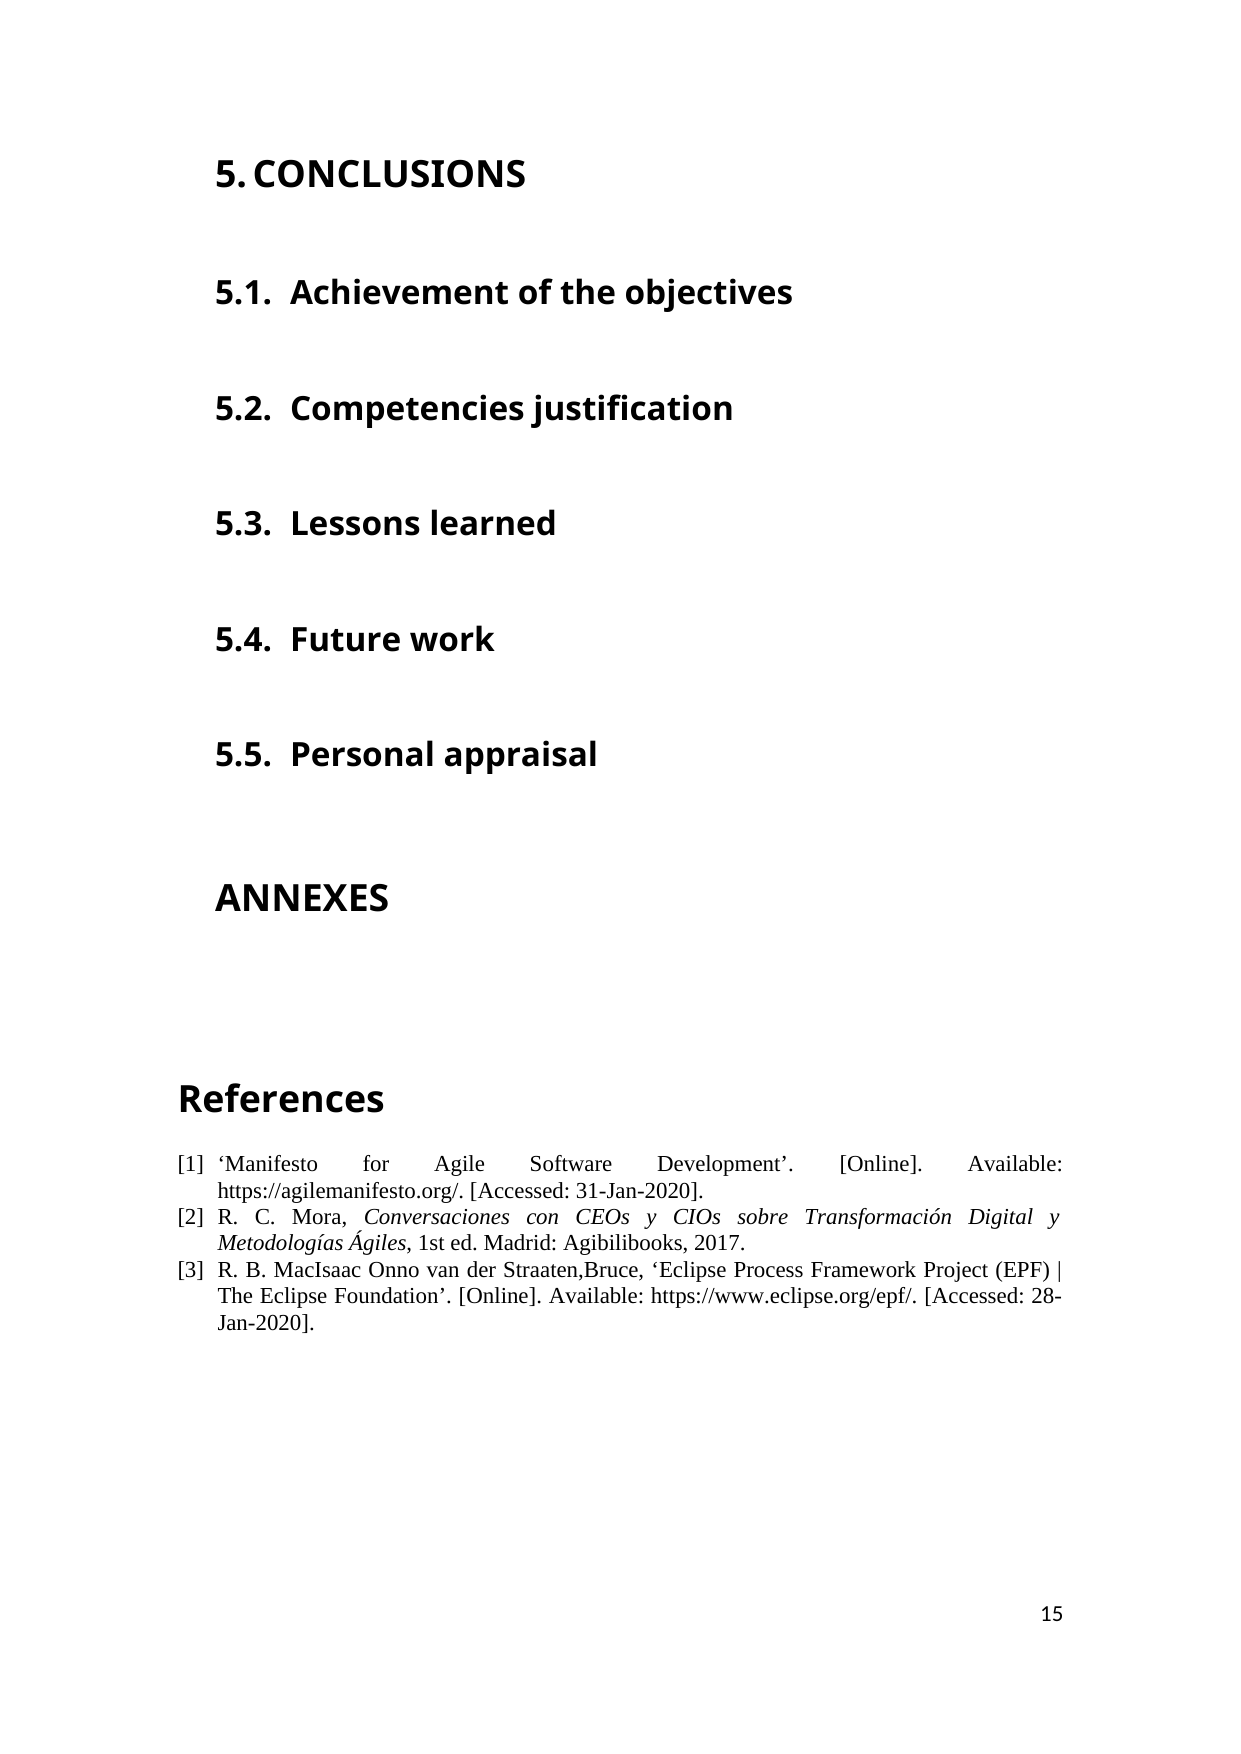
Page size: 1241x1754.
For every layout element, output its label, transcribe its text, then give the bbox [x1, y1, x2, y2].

subtitle References [177, 1073, 1063, 1124]
subtitle Lessons learned [215, 500, 1063, 545]
text [1] ‘Manifesto for Agile Software Development’. [Online]. Available: https://agilemanifesto.org/. [Accessed: 31-Jan-2020]. [177, 1149, 1063, 1203]
subtitle Competencies justification [215, 384, 1063, 430]
subtitle Achievement of the objectives [215, 269, 1063, 314]
text [2] R. C. Mora, Conversaciones con CEOs y CIOs sobre Transformación Digital y Metodologías Ágiles, 1st ed. Madrid: Agibilibooks, 2017. [177, 1203, 1063, 1256]
subtitle ANNEXES [215, 871, 1063, 922]
text [3] R. B. MacIsaac Onno van der Straaten,Bruce, ‘Eclipse Process Framework Project (EPF) | The Eclipse Foundation’. [Online]. Available: https://www.eclipse.org/epf/. [Accessed: 28-Jan-2020]. [177, 1256, 1063, 1335]
subtitle CONCLUSIONS [215, 148, 1063, 199]
subtitle Personal appraisal [215, 731, 1063, 776]
subtitle Future work [215, 615, 1063, 661]
